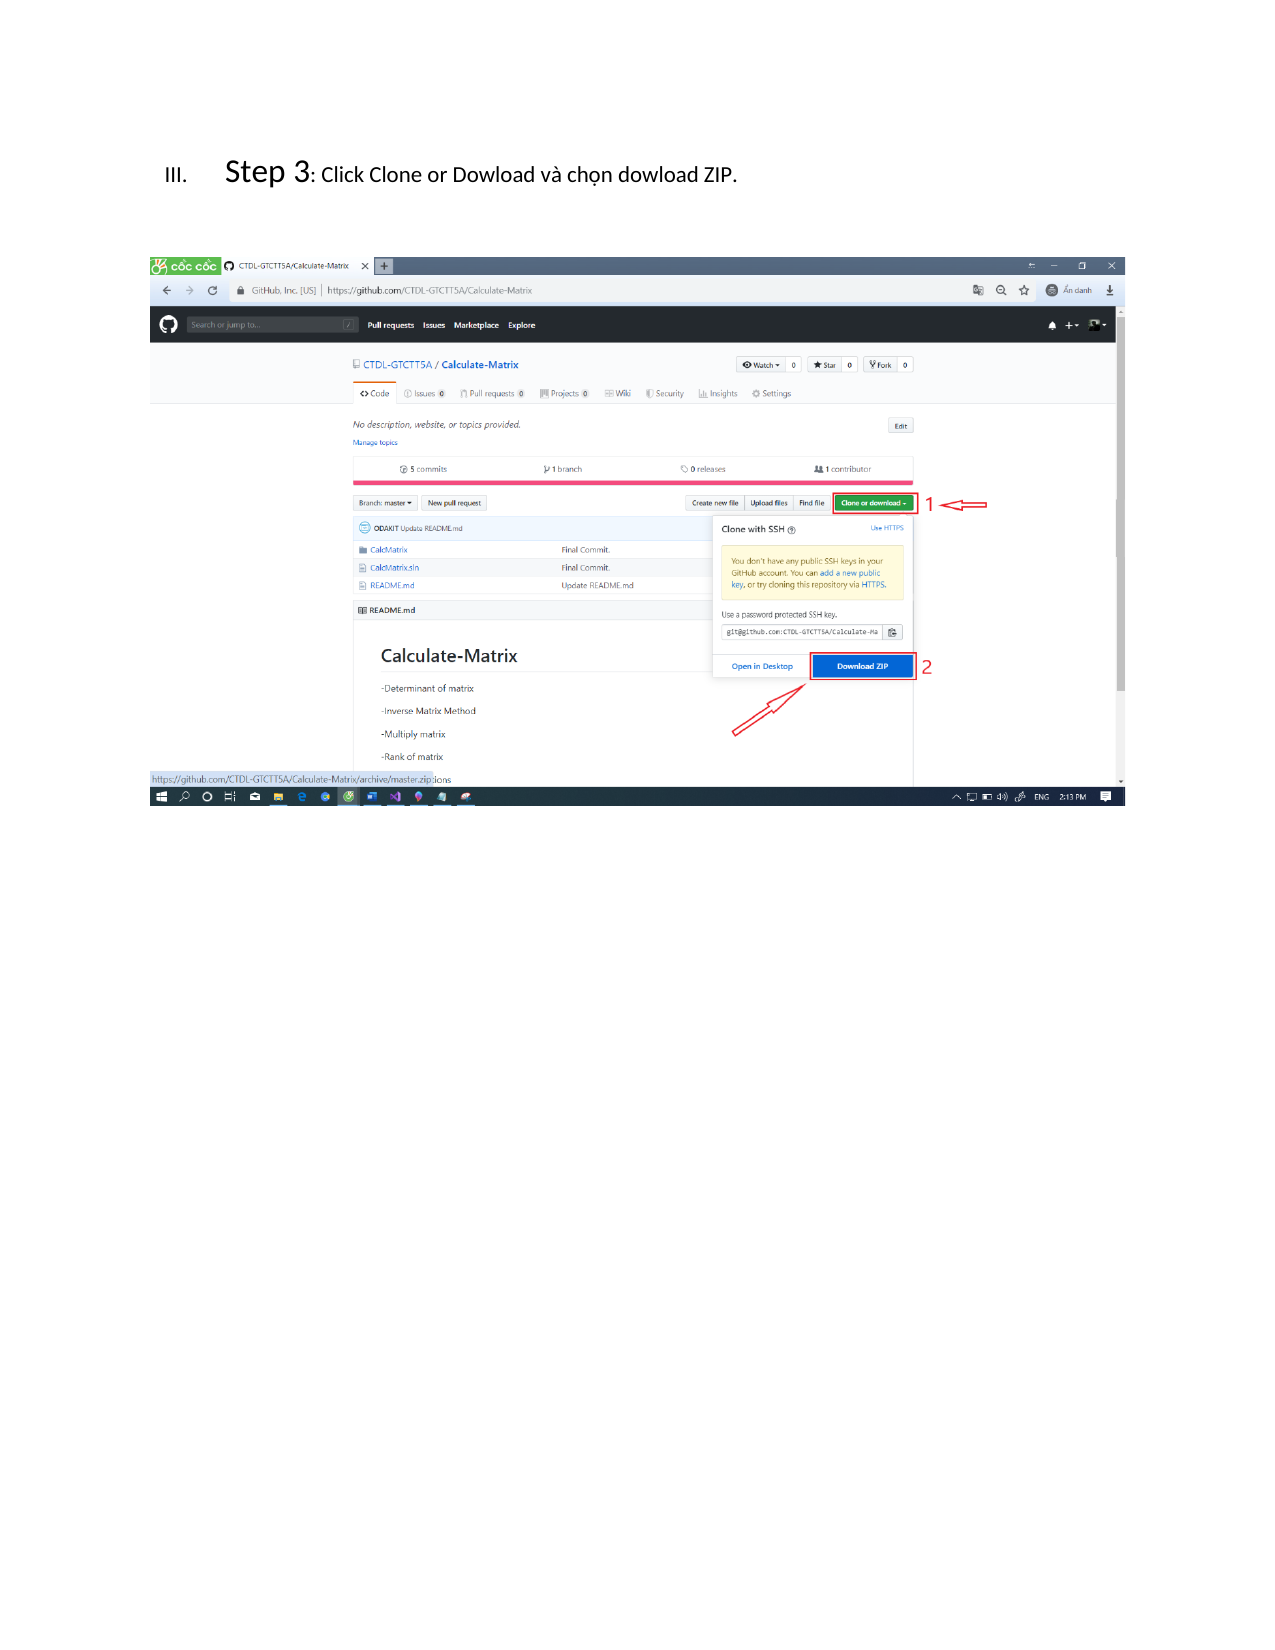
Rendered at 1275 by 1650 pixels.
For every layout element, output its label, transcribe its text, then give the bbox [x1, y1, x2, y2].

picture [150, 257, 1125, 806]
list Step 3: Click Clone or Dowload và chọn dowload ZIP. [187, 150, 1125, 191]
